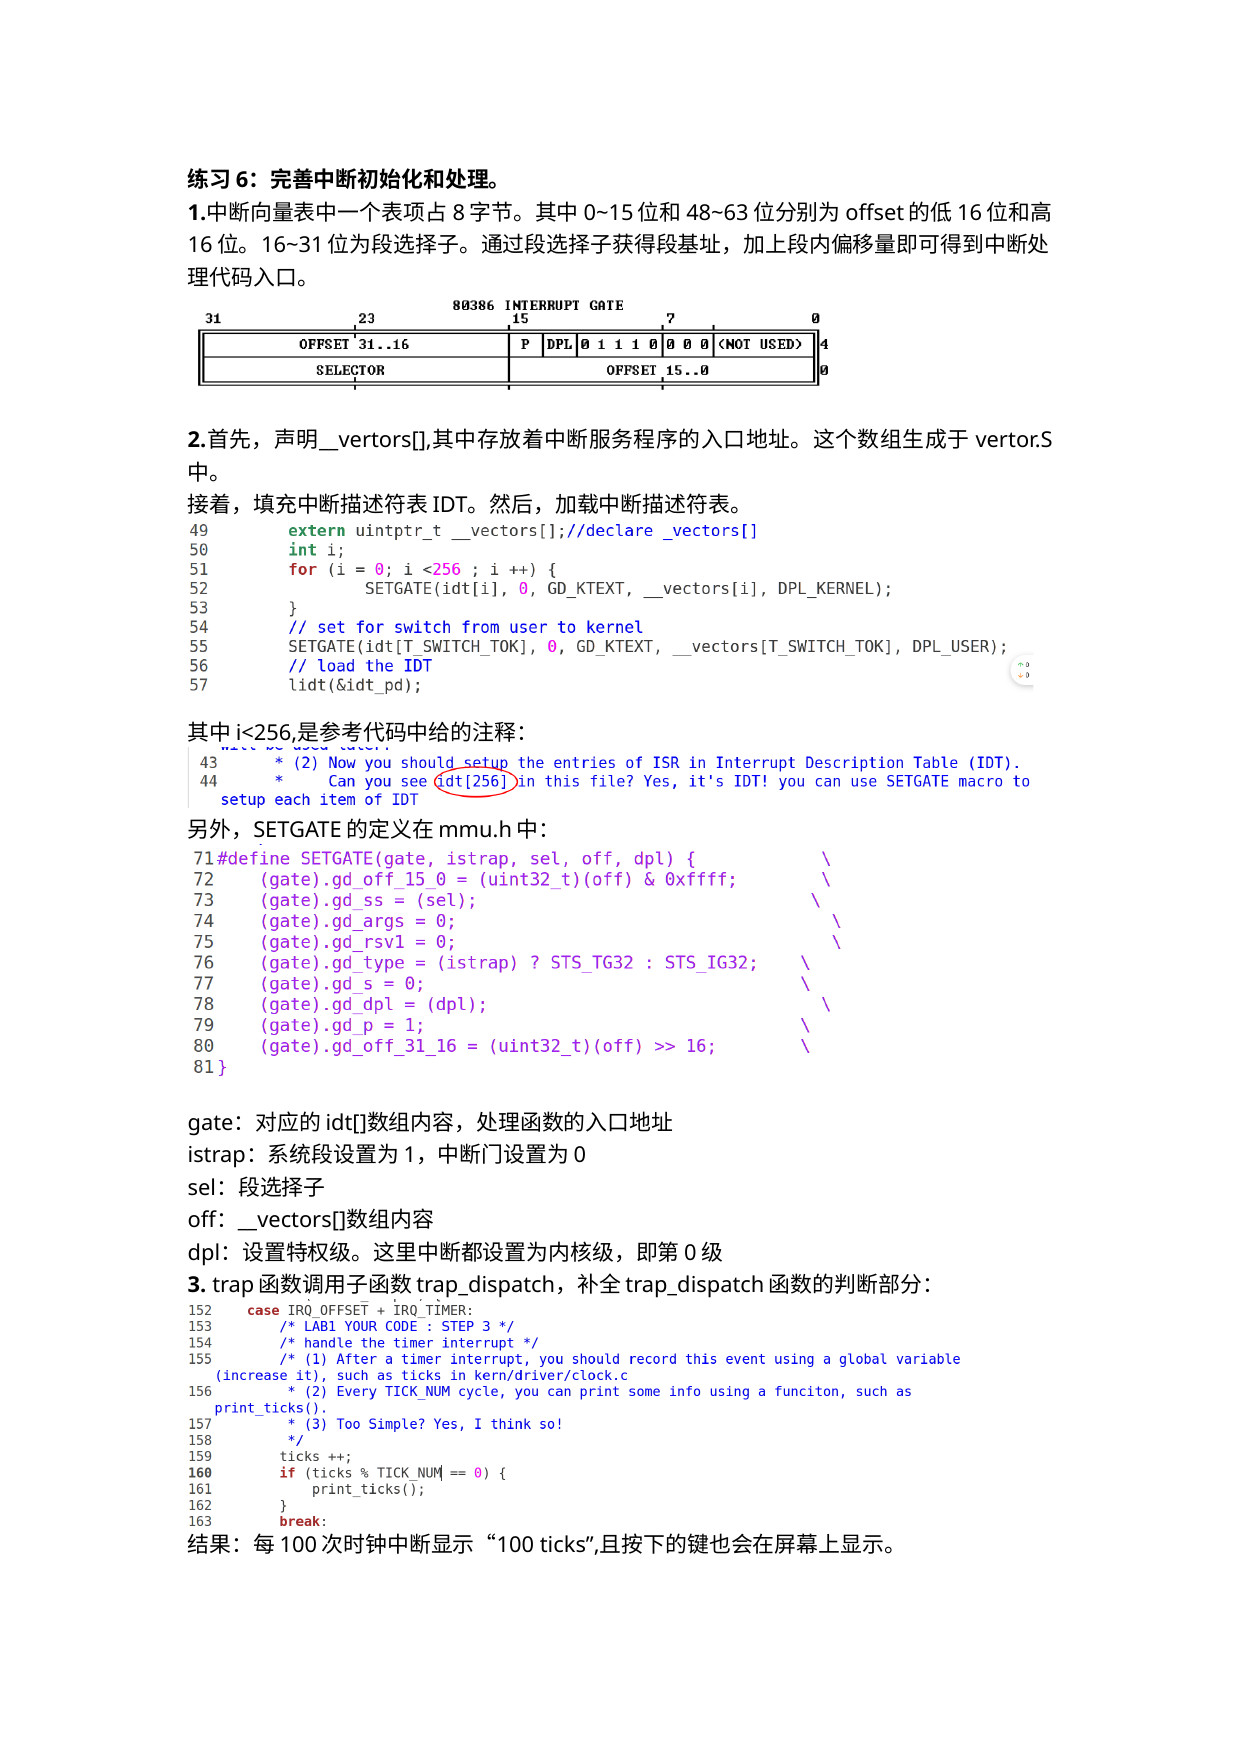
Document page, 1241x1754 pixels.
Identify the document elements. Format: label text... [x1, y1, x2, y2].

text 其中i<256,是参考代码中给的注释： [187, 714, 1053, 747]
text 2.首先，声明__vertors[],其中存放着中断服务程序的入口地址。这个数组生成于vertor.S中。 [187, 422, 1053, 487]
text 另外，SETGATE的定义在mmu.h中： [187, 812, 1053, 844]
text gate：对应的idt[]数组内容，处理函数的入口地址 [187, 1104, 1053, 1137]
text sel：段选择子 [187, 1169, 1053, 1202]
picture [187, 747, 1053, 808]
picture [187, 844, 865, 1077]
picture [187, 519, 1034, 697]
picture [187, 292, 842, 396]
picture [187, 1299, 965, 1526]
text off：__vectors[]数组内容 [187, 1202, 1053, 1234]
text 接着，填充中断描述符表IDT。然后，加载中断描述符表。 [187, 487, 1053, 519]
text dpl：设置特权级。这里中断都设置为内核级，即第0级 [187, 1234, 1053, 1267]
text istrap：系统段设置为1，中断门设置为0 [187, 1137, 1053, 1169]
text 练习6：完善中断初始化和处理。 [187, 162, 1053, 194]
text 1.中断向量表中一个表项占8字节。其中0~15位和48~63位分别为offset的低16位和高16位。16~31位为段选择子。通过段选择子获得段基址，加上段内偏移量即可得到中断处理代码入口。 [187, 194, 1053, 292]
text 结果：每100次时钟中断显示“100 ticks”,且按下的键也会在屏幕上显示。 [187, 1527, 1053, 1559]
text 3. trap函数调用子函数trap_dispatch，补全trap_dispatch函数的判断部分： [187, 1267, 1053, 1299]
